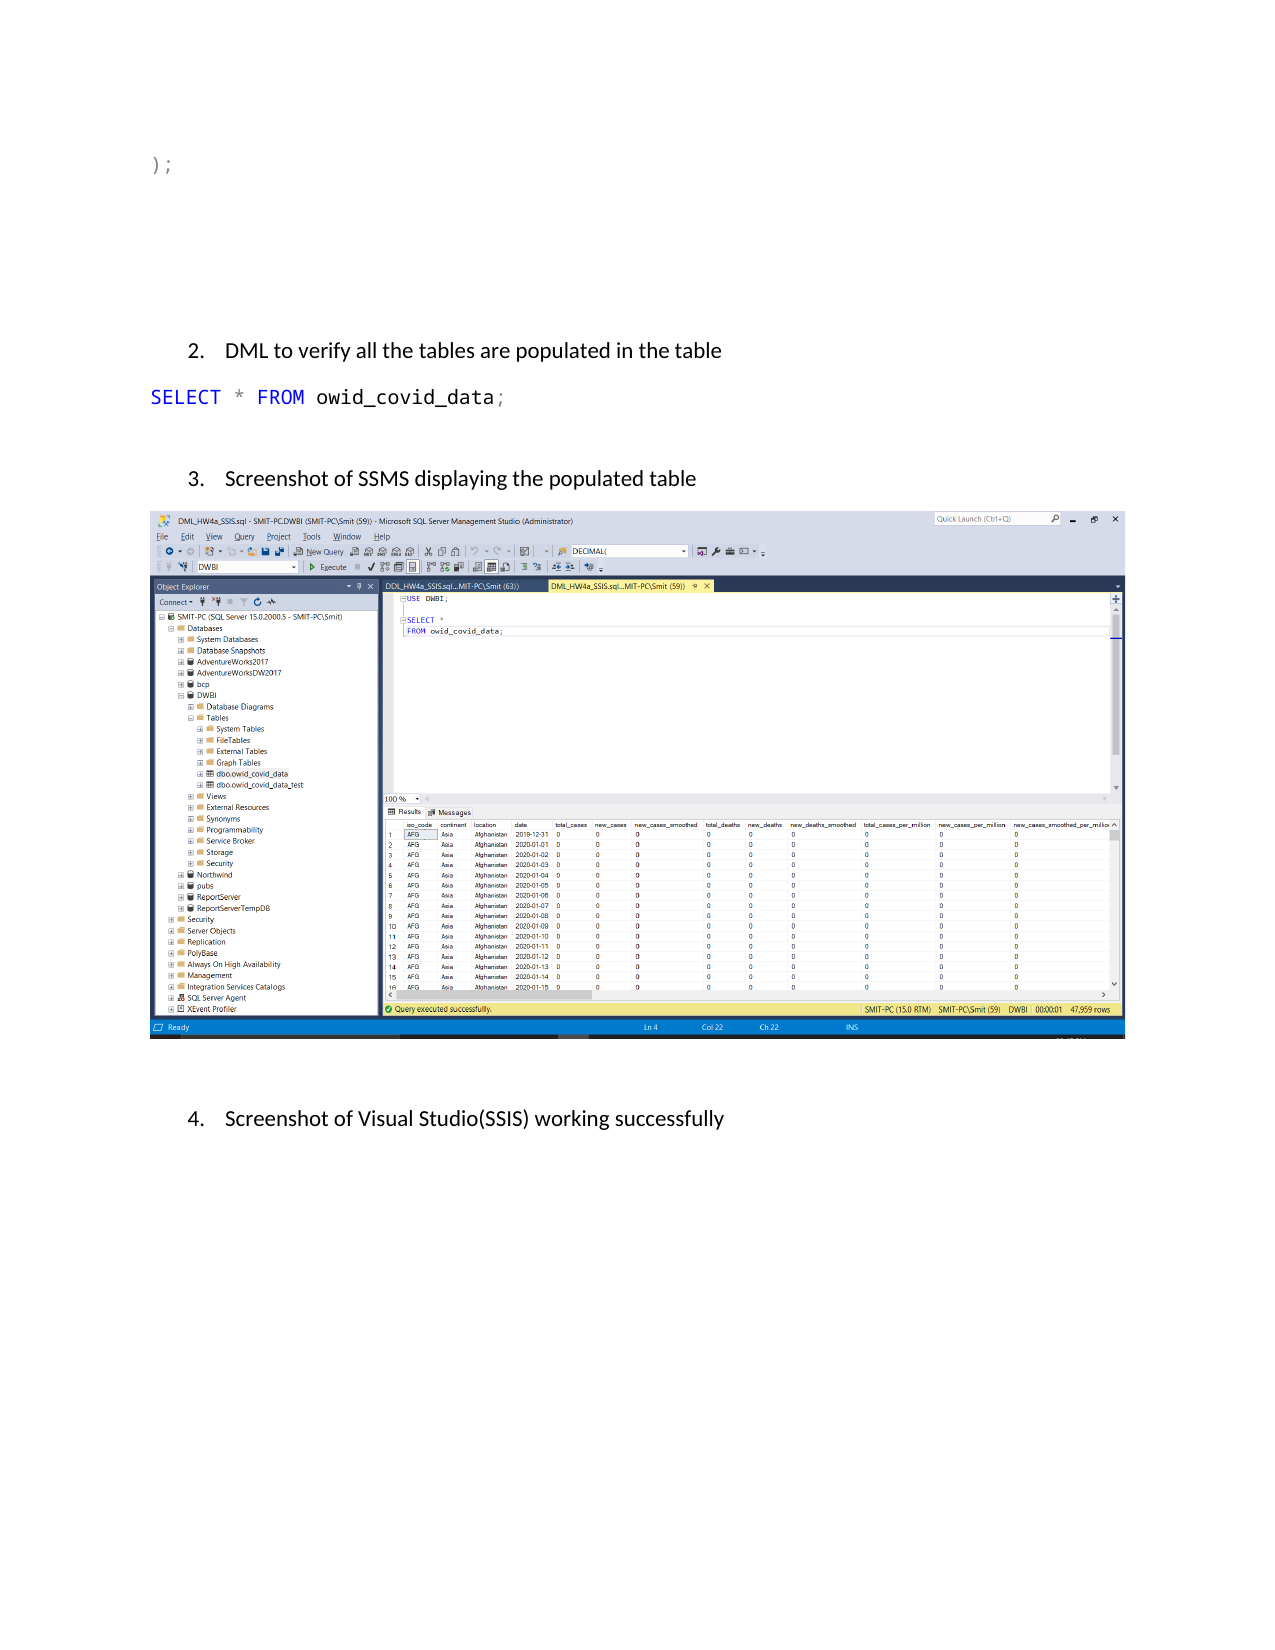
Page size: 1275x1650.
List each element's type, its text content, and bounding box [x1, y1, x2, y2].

list DML to verify all the tables are populated in the table [187, 336, 1125, 364]
picture [150, 511, 1125, 1039]
list Screenshot of SSMS displaying the populated table [187, 464, 1125, 492]
text SELECT * FROM owid_covid_data; [150, 383, 1125, 410]
list Screenshot of Visual Studio(SSIS) working successfully [187, 1104, 1125, 1132]
text ); [150, 150, 1125, 177]
